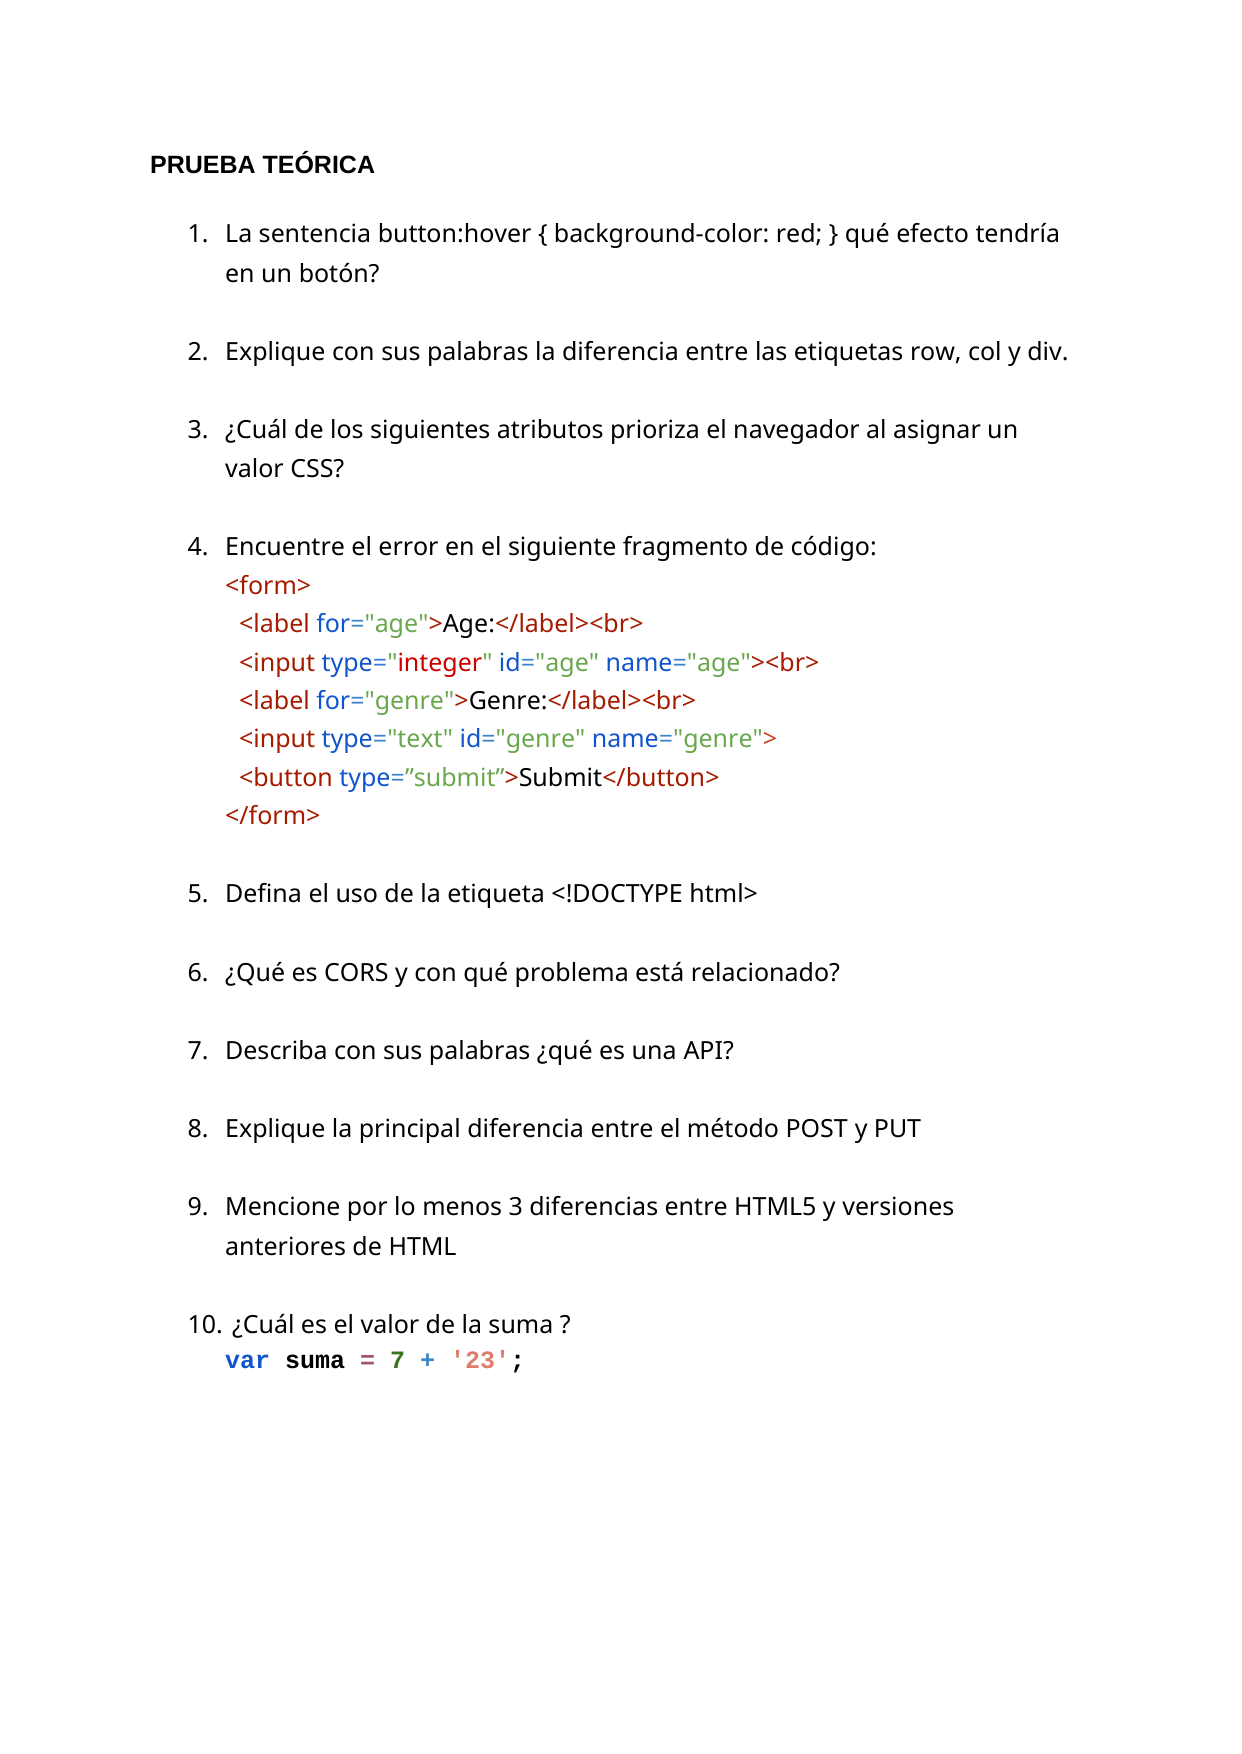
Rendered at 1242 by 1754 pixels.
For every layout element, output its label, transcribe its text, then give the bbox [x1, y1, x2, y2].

list Describa con sus palabras ¿qué es una API? [187, 1032, 1089, 1067]
list La sentencia button:hover { background-color: red; } qué efecto tendría en un botón? [187, 216, 1079, 289]
text <label for="age">Age:</label><br> [239, 606, 1089, 640]
list Encuentre el error en el siguiente fragmento de código: [187, 529, 1089, 563]
list Defina el uso de la etiqueta <!DOCTYPE html> [187, 876, 1089, 910]
text </form> [225, 798, 1089, 832]
list Explique la principal diferencia entre el método POST y PUT [187, 1111, 1089, 1145]
text <label for="genre">Genre:</label><br> [239, 683, 1089, 717]
list ¿Cuál de los siguientes atributos prioriza el navegador al asignar un valor CSS? [187, 412, 1039, 485]
subtitle PRUEBA TEÓRICA [150, 150, 1089, 179]
subtitle var suma = 7 + '23'; [225, 1347, 1089, 1376]
list ¿Cuál es el valor de la suma ? [187, 1306, 1089, 1340]
text <form> [225, 567, 1089, 601]
list Explique con sus palabras la diferencia entre las etiquetas row, col y div. [187, 333, 1089, 367]
list ¿Qué es CORS y con qué problema está relacionado? [187, 954, 1089, 988]
text <button type=”submit”>Submit</button> [239, 759, 1089, 793]
text <input type="integer" id="age" name="age"><br> [239, 644, 1089, 678]
list Mencione por lo menos 3 diferencias entre HTML5 y versiones anteriores de HTML [187, 1189, 1073, 1262]
text <input type="text" id="genre" name="genre"> [239, 721, 1089, 755]
